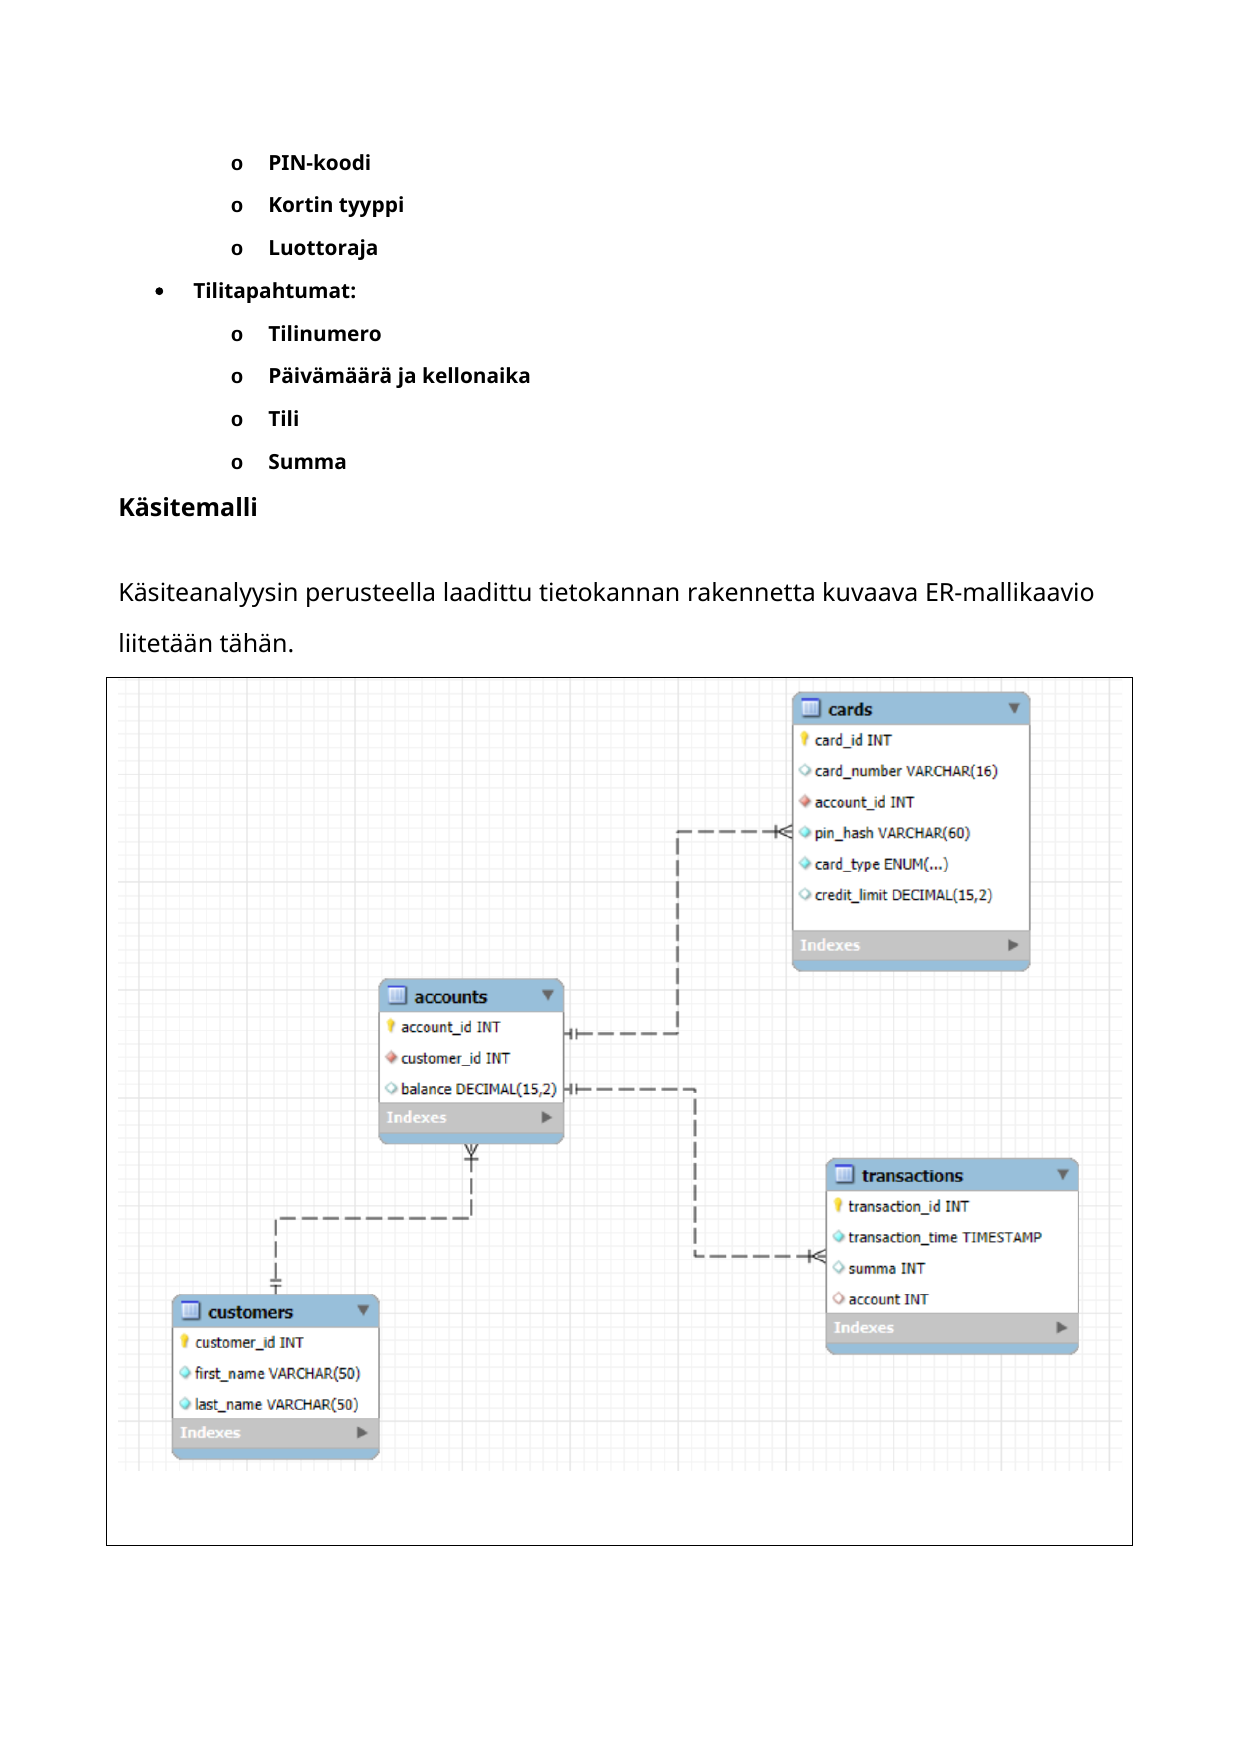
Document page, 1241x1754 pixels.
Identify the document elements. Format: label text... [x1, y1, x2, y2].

list Luottoraja [231, 233, 1122, 262]
table_header [107, 678, 1132, 1545]
list Kortin tyyppi [231, 191, 1122, 219]
list Tilitapahtumat: [156, 276, 1122, 304]
list Tilinumero [231, 319, 1122, 347]
text Käsiteanalyysin perusteella laadittu tietokannan rakennetta kuvaava ER-mallikaavio liitetään tähän. [118, 575, 1122, 660]
text Käsitemalli [118, 490, 1122, 524]
list Päivämäärä ja kellonaika [231, 362, 1122, 390]
list Summa [231, 447, 1122, 476]
list Tili [231, 404, 1122, 433]
picture [118, 678, 1123, 1471]
list PIN-koodi [231, 148, 1122, 176]
